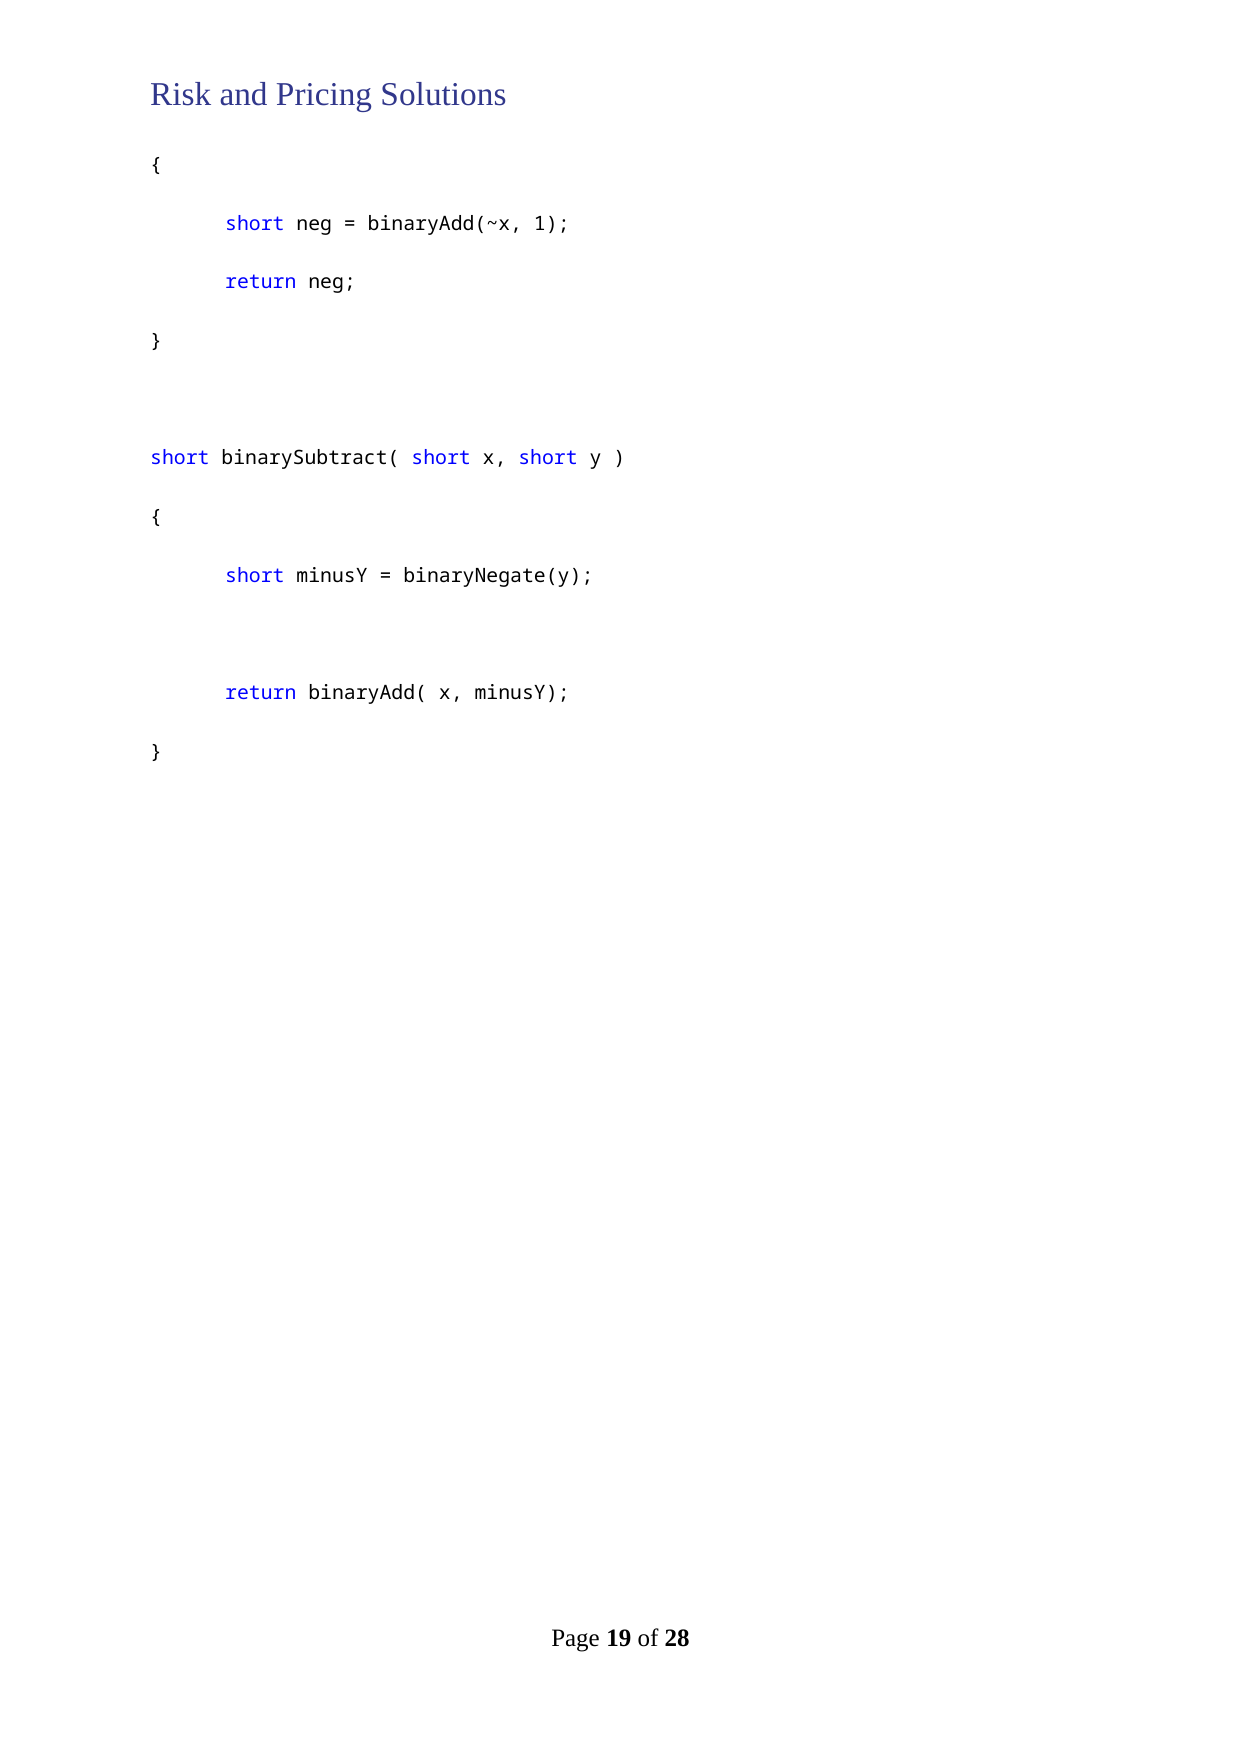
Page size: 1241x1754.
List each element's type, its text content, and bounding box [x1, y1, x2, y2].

text { [150, 502, 1090, 529]
text short binarySubtract( short x, short y ) [150, 444, 1090, 471]
text } [150, 326, 1090, 353]
text } [150, 737, 1090, 764]
text return binaryAdd( x, minusY); [150, 678, 1090, 705]
text { [150, 150, 1090, 177]
text short minusY = binaryNegate(y); [150, 561, 1090, 588]
text short neg = binaryAdd(~x, 1); [150, 209, 1090, 236]
text return neg; [150, 268, 1090, 295]
